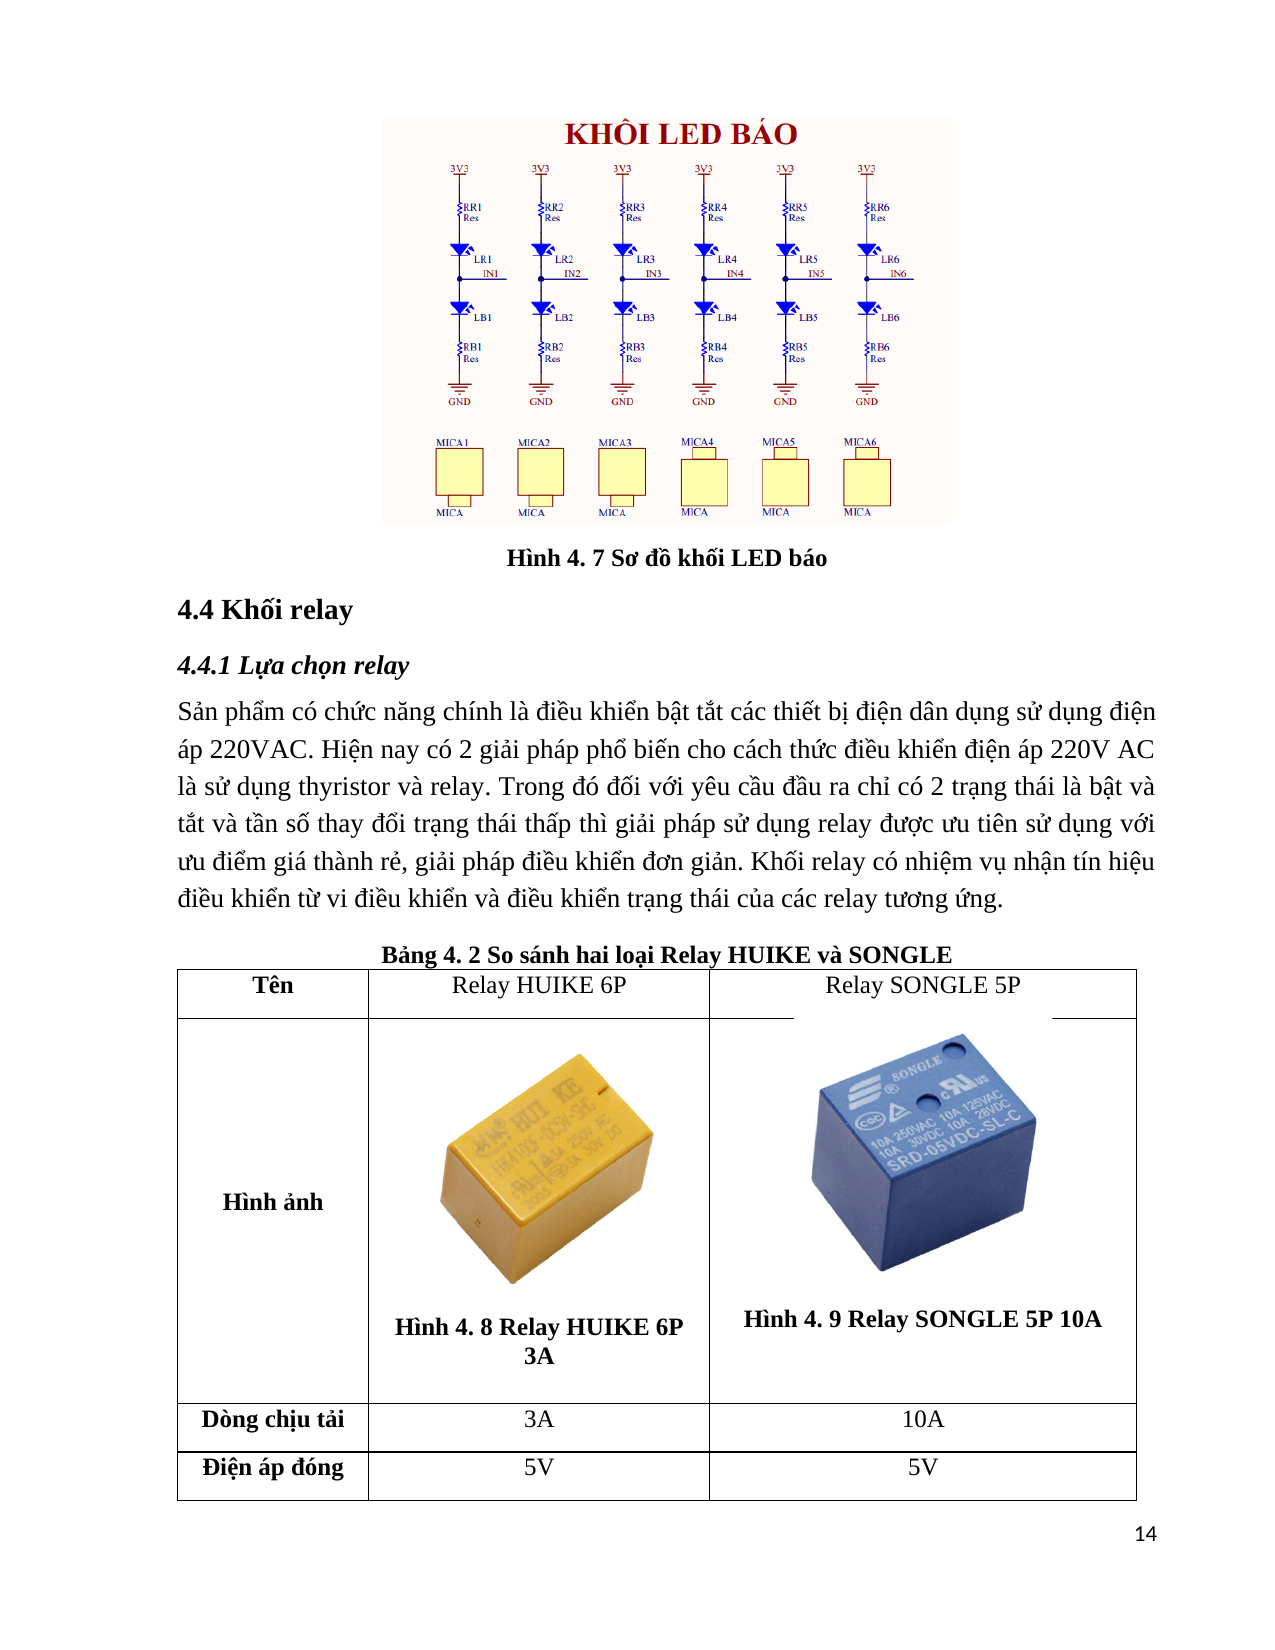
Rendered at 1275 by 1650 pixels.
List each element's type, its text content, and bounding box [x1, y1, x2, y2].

picture [414, 1031, 664, 1294]
table_cell 10A [710, 1404, 1136, 1451]
table_cell Dòng chịu tải [178, 1404, 368, 1451]
subtitle 4.4.1 Lựa chọn relay [177, 649, 1157, 681]
table_cell Hình 4. 8 Relay HUIKE 6P 3A [369, 1019, 709, 1403]
text Bảng 4. 2 So sánh hai loại Relay HUIKE và SONGLE [177, 940, 1157, 969]
table_cell 3A [369, 1404, 709, 1451]
table_cell 5V [710, 1453, 1136, 1500]
table_cell Hình 4. 9 Relay SONGLE 5P 10A [710, 1019, 1136, 1403]
picture [793, 1018, 1053, 1285]
table_header Tên [178, 970, 368, 1017]
picture [381, 118, 953, 524]
text Hình 4. 7 Sơ đồ khối LED báo [177, 543, 1157, 572]
table_header Relay HUIKE 6P [369, 970, 709, 1017]
table_cell Hình ảnh [178, 1019, 368, 1403]
table_header Relay SONGLE 5P [710, 970, 1136, 1017]
table_cell 5V [369, 1453, 709, 1500]
text Sản phẩm có chức năng chính là điều khiển bật tắt các thiết bị điện dân dụng sử dụng điện áp 220VAC. Hiện nay có 2 giải pháp phổ biến cho cách thức điều khiển điện áp 220V AC là sử dụng thyristor và relay. Trong đó đối với yêu cầu đầu ra chỉ có 2 trạng thái là bật và tắt và tần số thay đổi trạng thái thấp thì giải pháp sử dụng relay được ưu tiên sử dụng với ưu điểm giá thành rẻ, giải pháp điều khiển đơn giản. Khối relay có nhiệm vụ nhận tín hiệu điều khiển từ vi điều khiển và điều khiển trạng thái của các relay tương ứng. [177, 696, 1157, 913]
text 4.4 Khối relay [177, 592, 1157, 626]
table_cell Điện áp đóng [178, 1453, 368, 1500]
